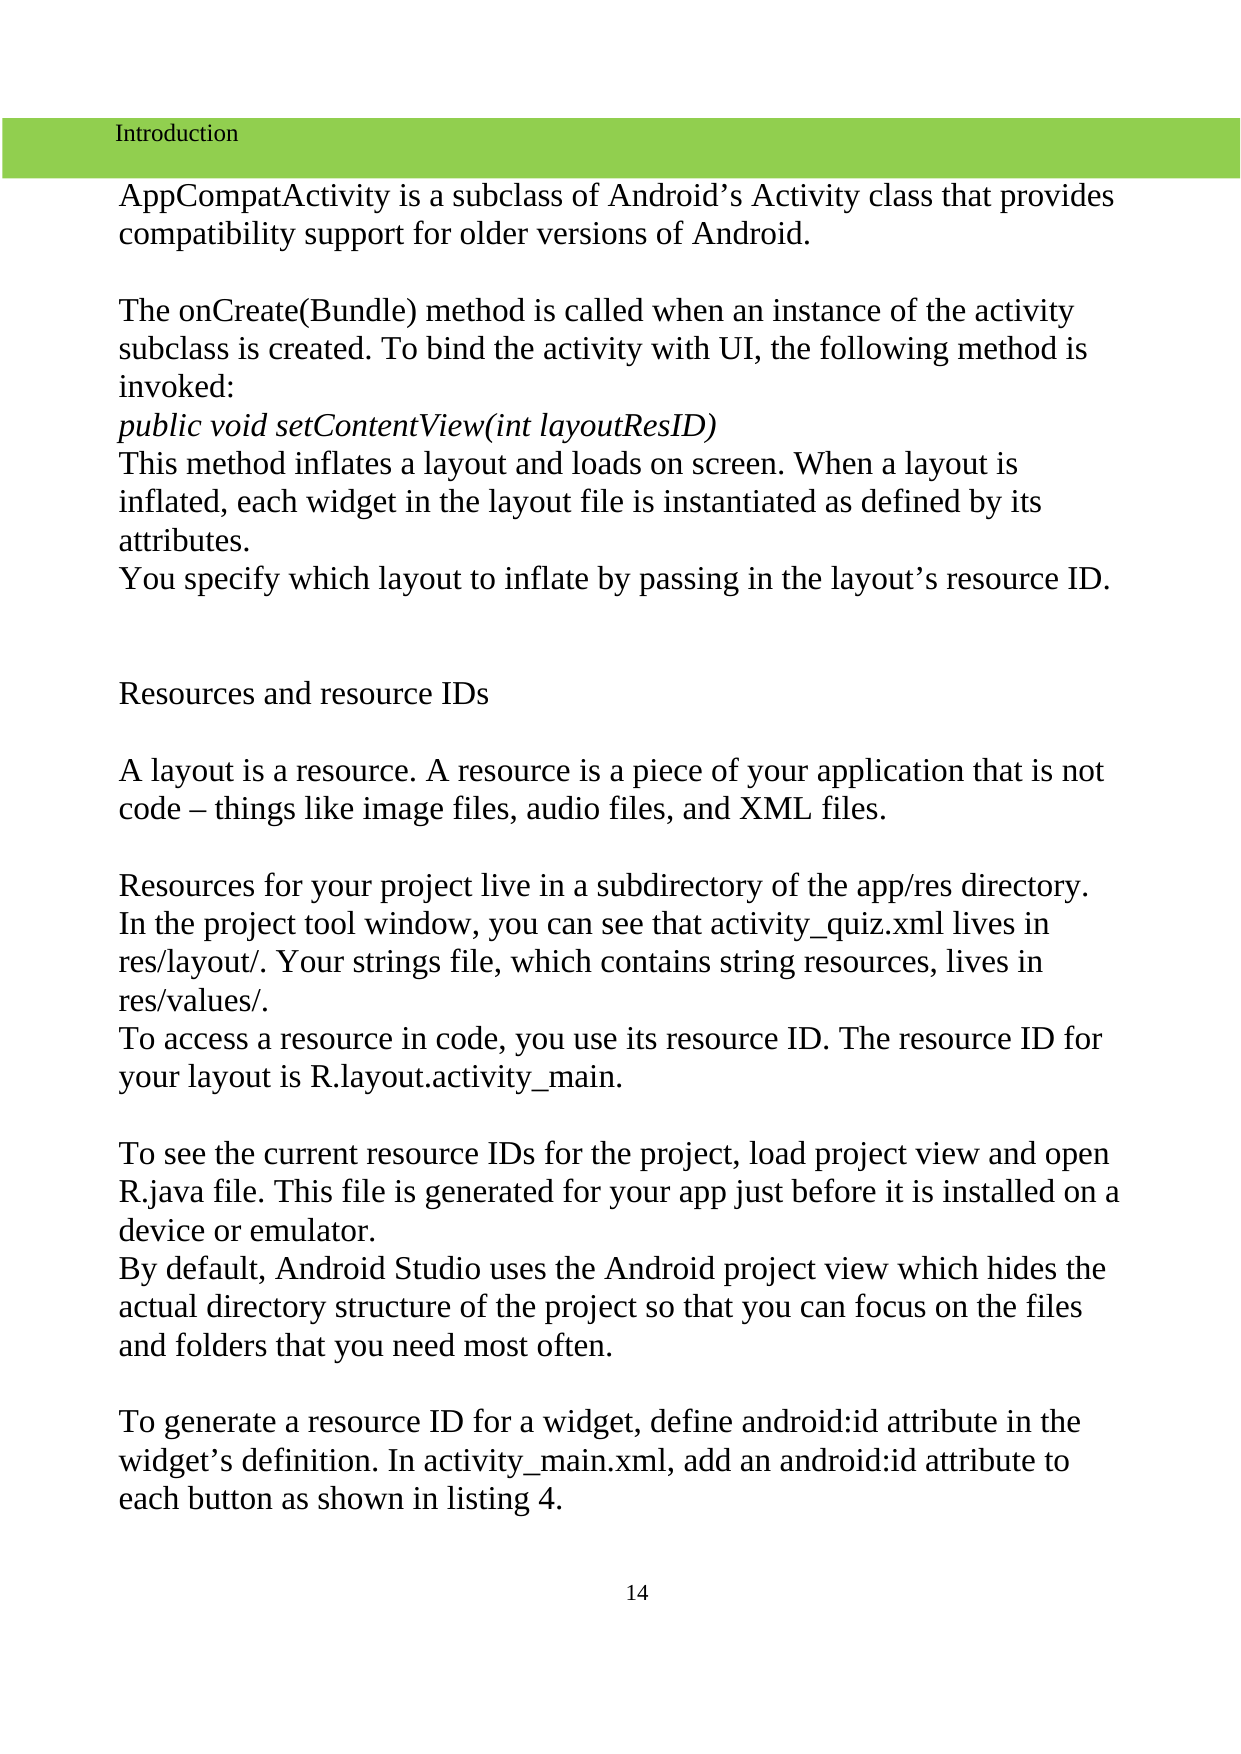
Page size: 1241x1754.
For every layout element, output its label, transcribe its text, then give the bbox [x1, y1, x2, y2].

text subclass is created. To bind the activity with UI, the following method is invoked: [118, 328, 1122, 405]
text res/layout/. Your strings file, which contains string resources, lives in [118, 942, 1122, 980]
text You specify which layout to inflate by passing in the layout’s resource ID. [118, 558, 1122, 597]
text By default, Android Studio uses the Android project view which hides the actual directory structure of the project so that you can focus on the files [118, 1248, 1122, 1325]
text public void setContentView(int layoutResID) [118, 405, 1122, 443]
text Resources for your project live in a subdirectory of the app/res directory. [118, 865, 1122, 903]
text and folders that you need most often. [118, 1325, 1122, 1363]
text Resources and resource IDs [118, 673, 1122, 712]
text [118, 175, 1122, 252]
text To see the current resource IDs for the project, load project view and open R.java file. This file is generated for your app just before it is installed on a device or emulator. [118, 1133, 1122, 1248]
text The onCreate(Bundle) method is called when an instance of the activity [118, 290, 1122, 328]
text To generate a resource ID for a widget, define android:id attribute in the widget’s definition. In activity_main.xml, add an android:id attribute to each button as shown in listing 4. [118, 1402, 1122, 1517]
text res/values/. [118, 980, 1122, 1018]
text A layout is a resource. A resource is a piece of your application that is not code – things like image files, audio files, and XML files. [118, 750, 1122, 827]
text In the project tool window, you can see that activity_quiz.xml lives in [118, 903, 1122, 942]
text To access a resource in code, you use its resource ID. The resource ID for your layout is R.layout.activity_main. [118, 1018, 1122, 1095]
text This method inflates a layout and loads on screen. When a layout is inflated, each widget in the layout file is instantiated as defined by its attributes. [118, 443, 1122, 558]
